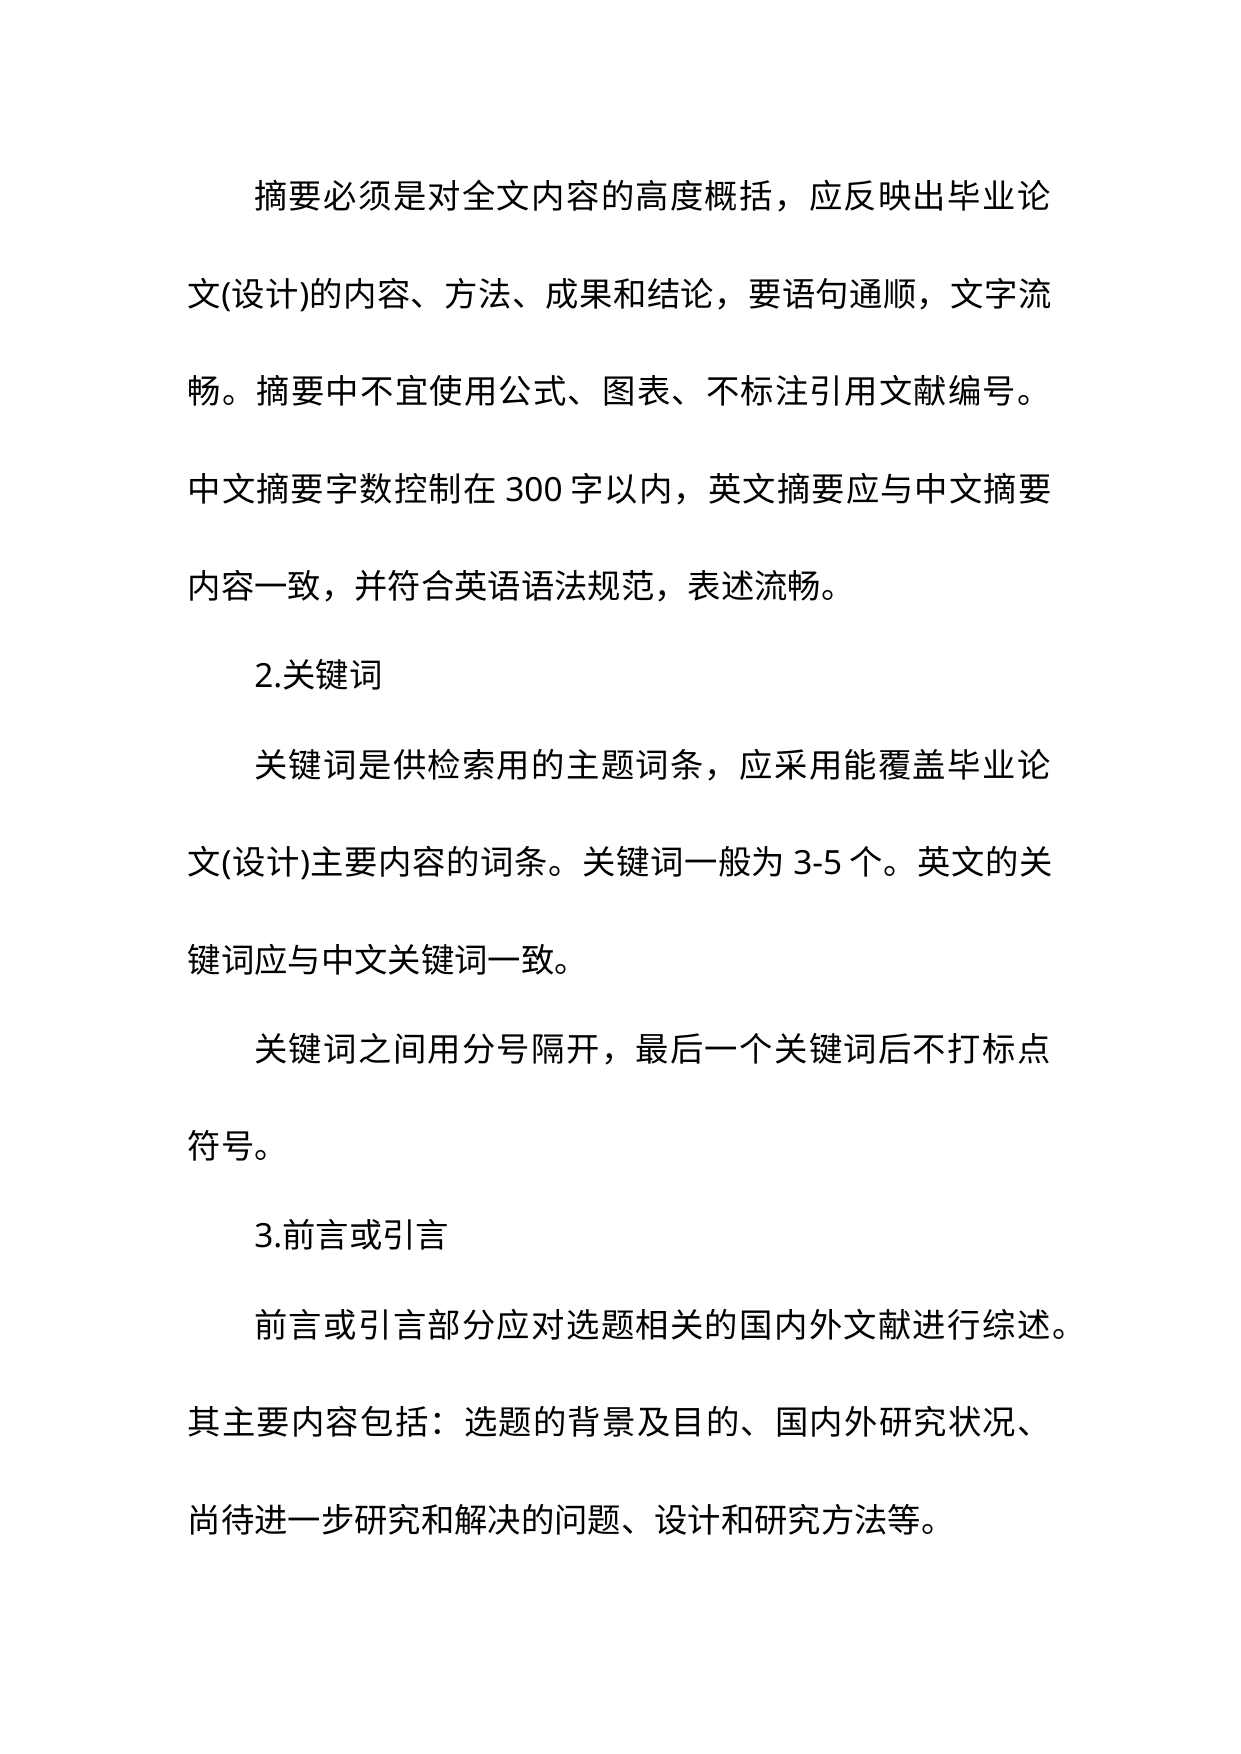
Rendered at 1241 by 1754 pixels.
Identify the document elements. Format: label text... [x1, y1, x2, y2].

text 摘要必须是对全文内容的高度概括，应反映出毕业论文(设计)的内容、方法、成果和结论，要语句通顺，文字流畅。摘要中不宜使用公式、图表、不标注引用文献编号。中文摘要字数控制在300字以内，英文摘要应与中文摘要内容一致，并符合英语语法规范，表述流畅。 [187, 162, 1053, 617]
text 关键词之间用分号隔开，最后一个关键词后不打标点符号。 [187, 1014, 1053, 1177]
text 2.关键词 [187, 641, 1053, 706]
text 关键词是供检索用的主题词条，应采用能覆盖毕业论文(设计)主要内容的词条。关键词一般为3-5个。英文的关键词应与中文关键词一致。 [187, 730, 1053, 990]
text 3.前言或引言 [187, 1201, 1053, 1266]
text 前言或引言部分应对选题相关的国内外文献进行综述。其主要内容包括：选题的背景及目的、国内外研究状况、尚待进一步研究和解决的问题、设计和研究方法等。 [187, 1290, 1053, 1550]
